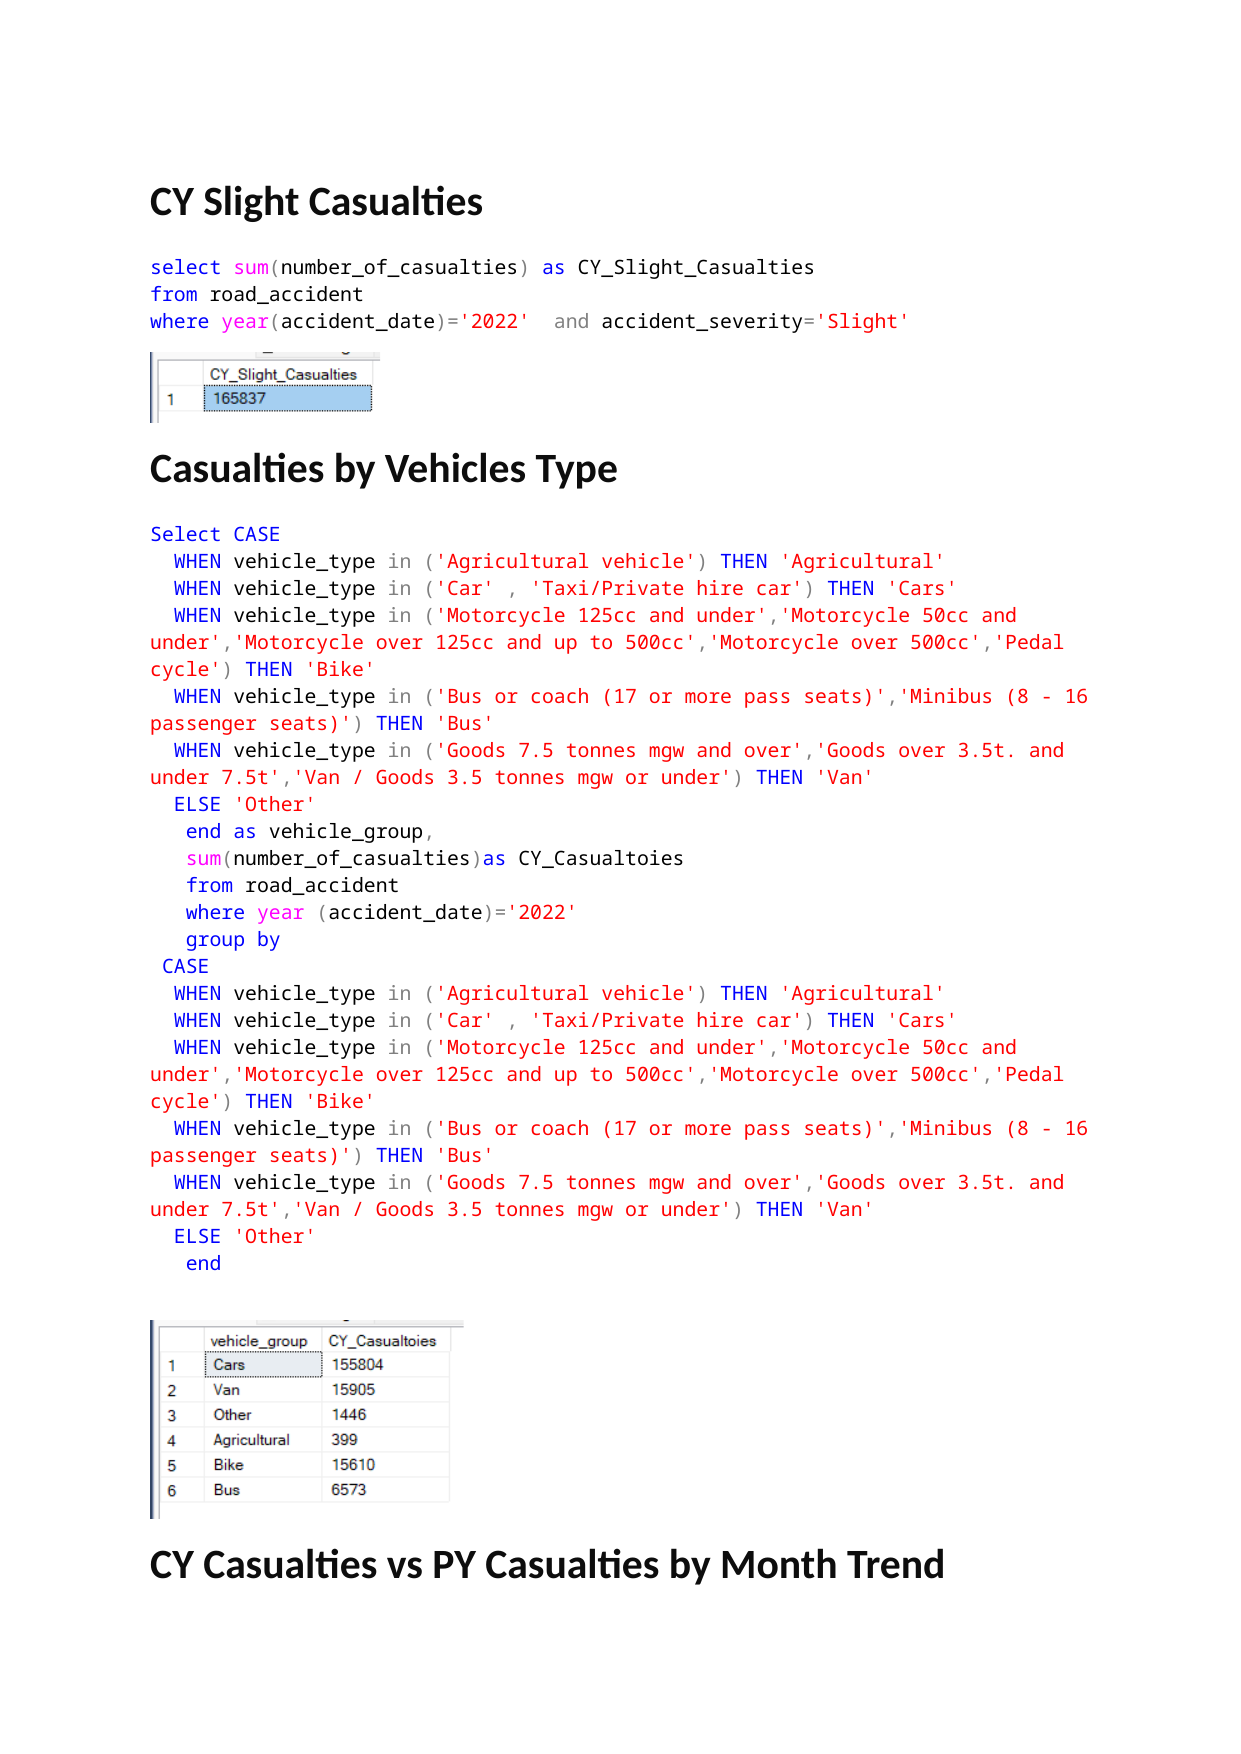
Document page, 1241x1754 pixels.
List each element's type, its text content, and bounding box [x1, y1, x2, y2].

text Select CASE [150, 521, 1090, 548]
text WHEN vehicle_type in ('Goods 7.5 tonnes mgw and over','Goods over 3.5t. and under 7.5t','Van / Goods 3.5 tonnes mgw or under') THEN 'Van' [150, 1168, 1090, 1222]
text WHEN vehicle_type in ('Goods 7.5 tonnes mgw and over','Goods over 3.5t. and under 7.5t','Van / Goods 3.5 tonnes mgw or under') THEN 'Van' [150, 736, 1090, 790]
text end as vehicle_group, [150, 817, 1090, 844]
text group by [150, 925, 1090, 952]
text select sum(number_of_casualties) as CY_Slight_Casualties [150, 253, 1090, 280]
text where year(accident_date)='2022' and accident_severity='Slight' [150, 307, 1090, 334]
text WHEN vehicle_type in ('Agricultural vehicle') THEN 'Agricultural' [150, 979, 1090, 1006]
text CY Slight Casualties [150, 175, 1090, 226]
text where year (accident_date)='2022' [150, 898, 1090, 925]
text ELSE 'Other' [150, 790, 1090, 817]
picture [150, 1320, 464, 1519]
text CY Casualties vs PY Casualties by Month Trend [150, 1538, 1090, 1588]
text CASE [150, 952, 1090, 979]
text WHEN vehicle_type in ('Motorcycle 125cc and under','Motorcycle 50cc and under','Motorcycle over 125cc and up to 500cc','Motorcycle over 500cc','Pedal cycle') THEN 'Bike' [150, 602, 1090, 682]
text WHEN vehicle_type in ('Agricultural vehicle') THEN 'Agricultural' [150, 548, 1090, 574]
text from road_accident [150, 280, 1090, 307]
text WHEN vehicle_type in ('Car' , 'Taxi/Private hire car') THEN 'Cars' [150, 574, 1090, 602]
text WHEN vehicle_type in ('Car' , 'Taxi/Private hire car') THEN 'Cars' [150, 1006, 1090, 1033]
text sum(number_of_casualties)as CY_Casualtoies [150, 844, 1090, 871]
text from road_accident [150, 871, 1090, 898]
text Casualties by Vehicles Type [150, 442, 1090, 493]
text WHEN vehicle_type in ('Bus or coach (17 or more pass seats)','Minibus (8 - 16 passenger seats)') THEN 'Bus' [150, 1114, 1090, 1168]
text WHEN vehicle_type in ('Motorcycle 125cc and under','Motorcycle 50cc and under','Motorcycle over 125cc and up to 500cc','Motorcycle over 500cc','Pedal cycle') THEN 'Bike' [150, 1033, 1090, 1114]
text ELSE 'Other' [150, 1222, 1090, 1249]
text end [150, 1249, 1090, 1276]
picture [150, 352, 381, 423]
text WHEN vehicle_type in ('Bus or coach (17 or more pass seats)','Minibus (8 - 16 passenger seats)') THEN 'Bus' [150, 682, 1090, 736]
